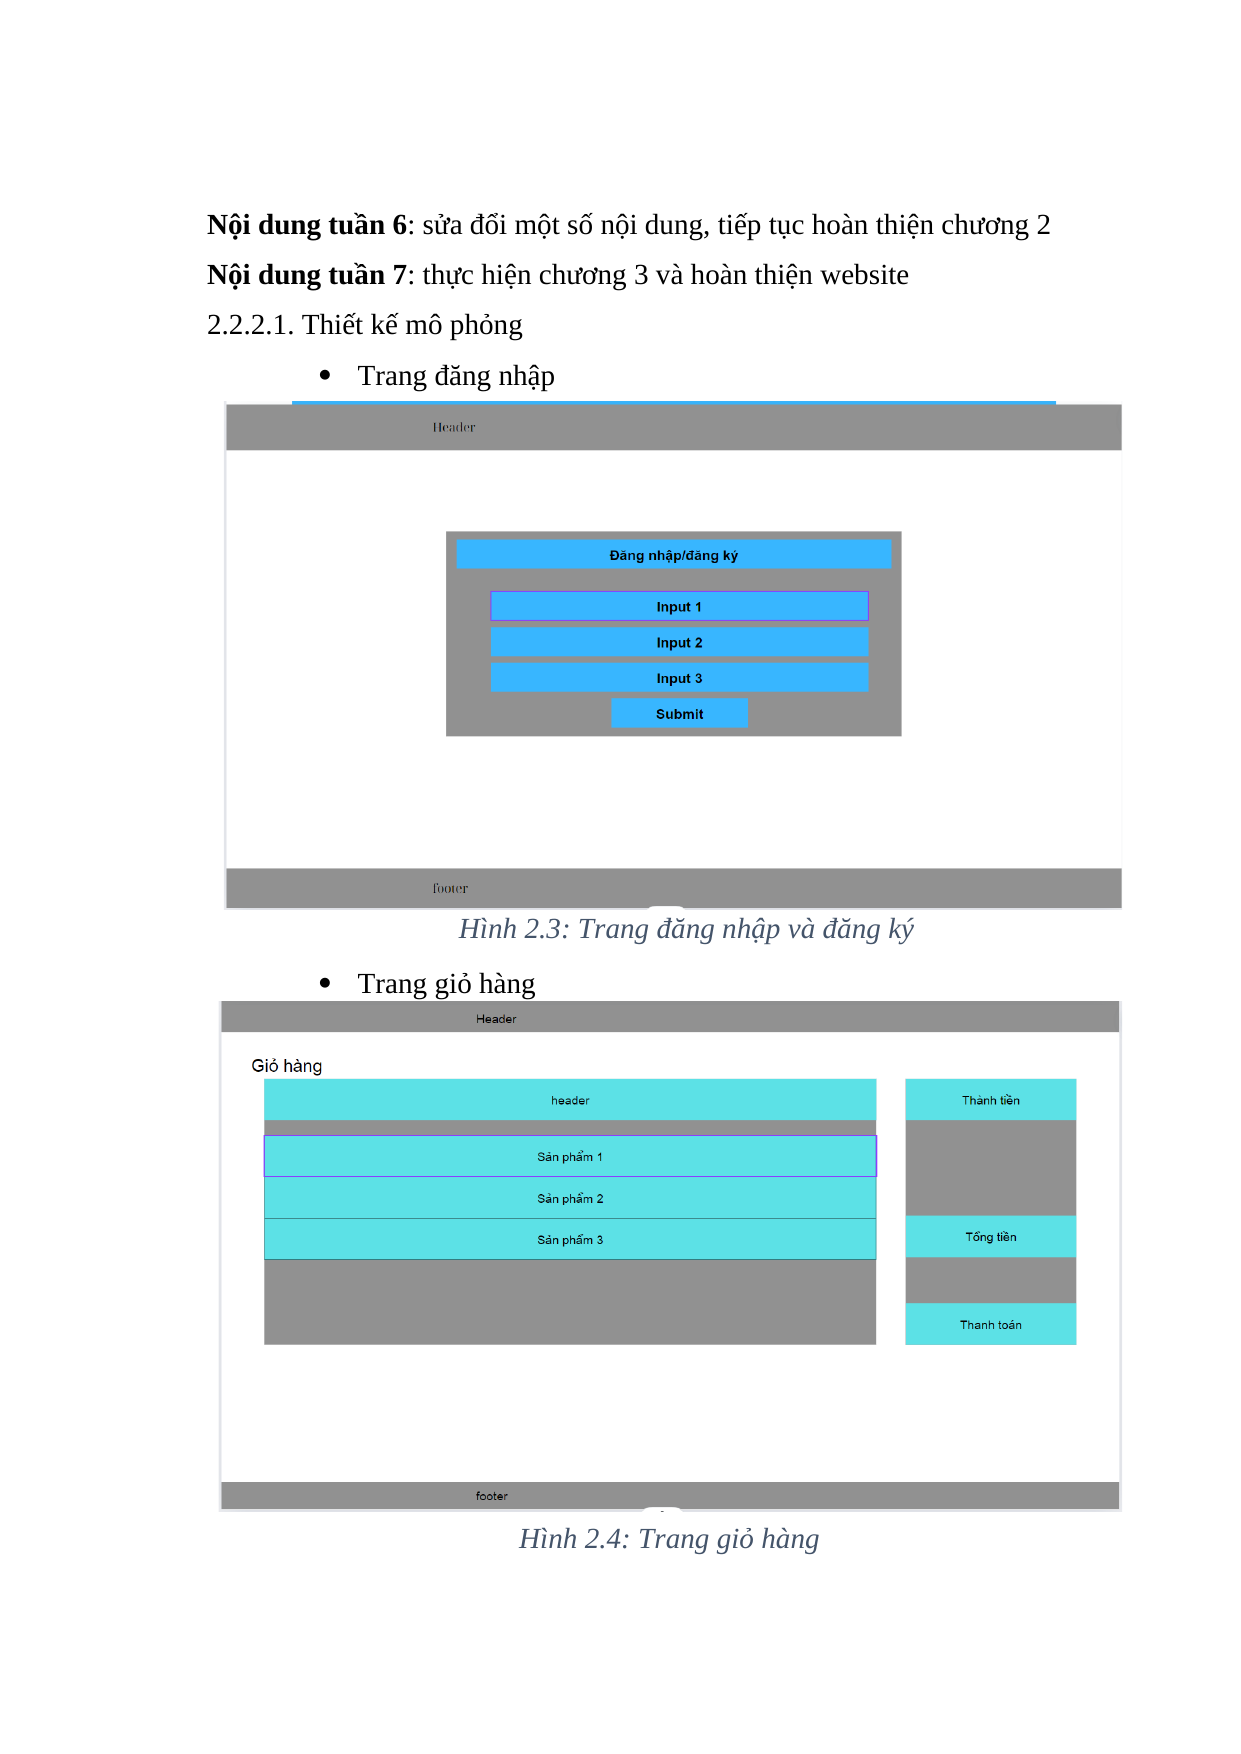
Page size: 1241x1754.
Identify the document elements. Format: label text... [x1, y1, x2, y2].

picture [218, 1001, 1123, 1512]
text 2.2.2.1. Thiết kế mô phỏng [207, 307, 1122, 341]
picture [223, 401, 1123, 910]
list Trang đăng nhập [320, 358, 1122, 391]
text Nội dung tuần 7: thực hiện chương 3 và hoàn thiện website [207, 257, 1122, 291]
list Trang giỏ hàng [320, 949, 1122, 1000]
text Nội dung tuần 6: sửa đổi một số nội dung, tiếp tục hoàn thiện chương 2 [207, 207, 1122, 240]
